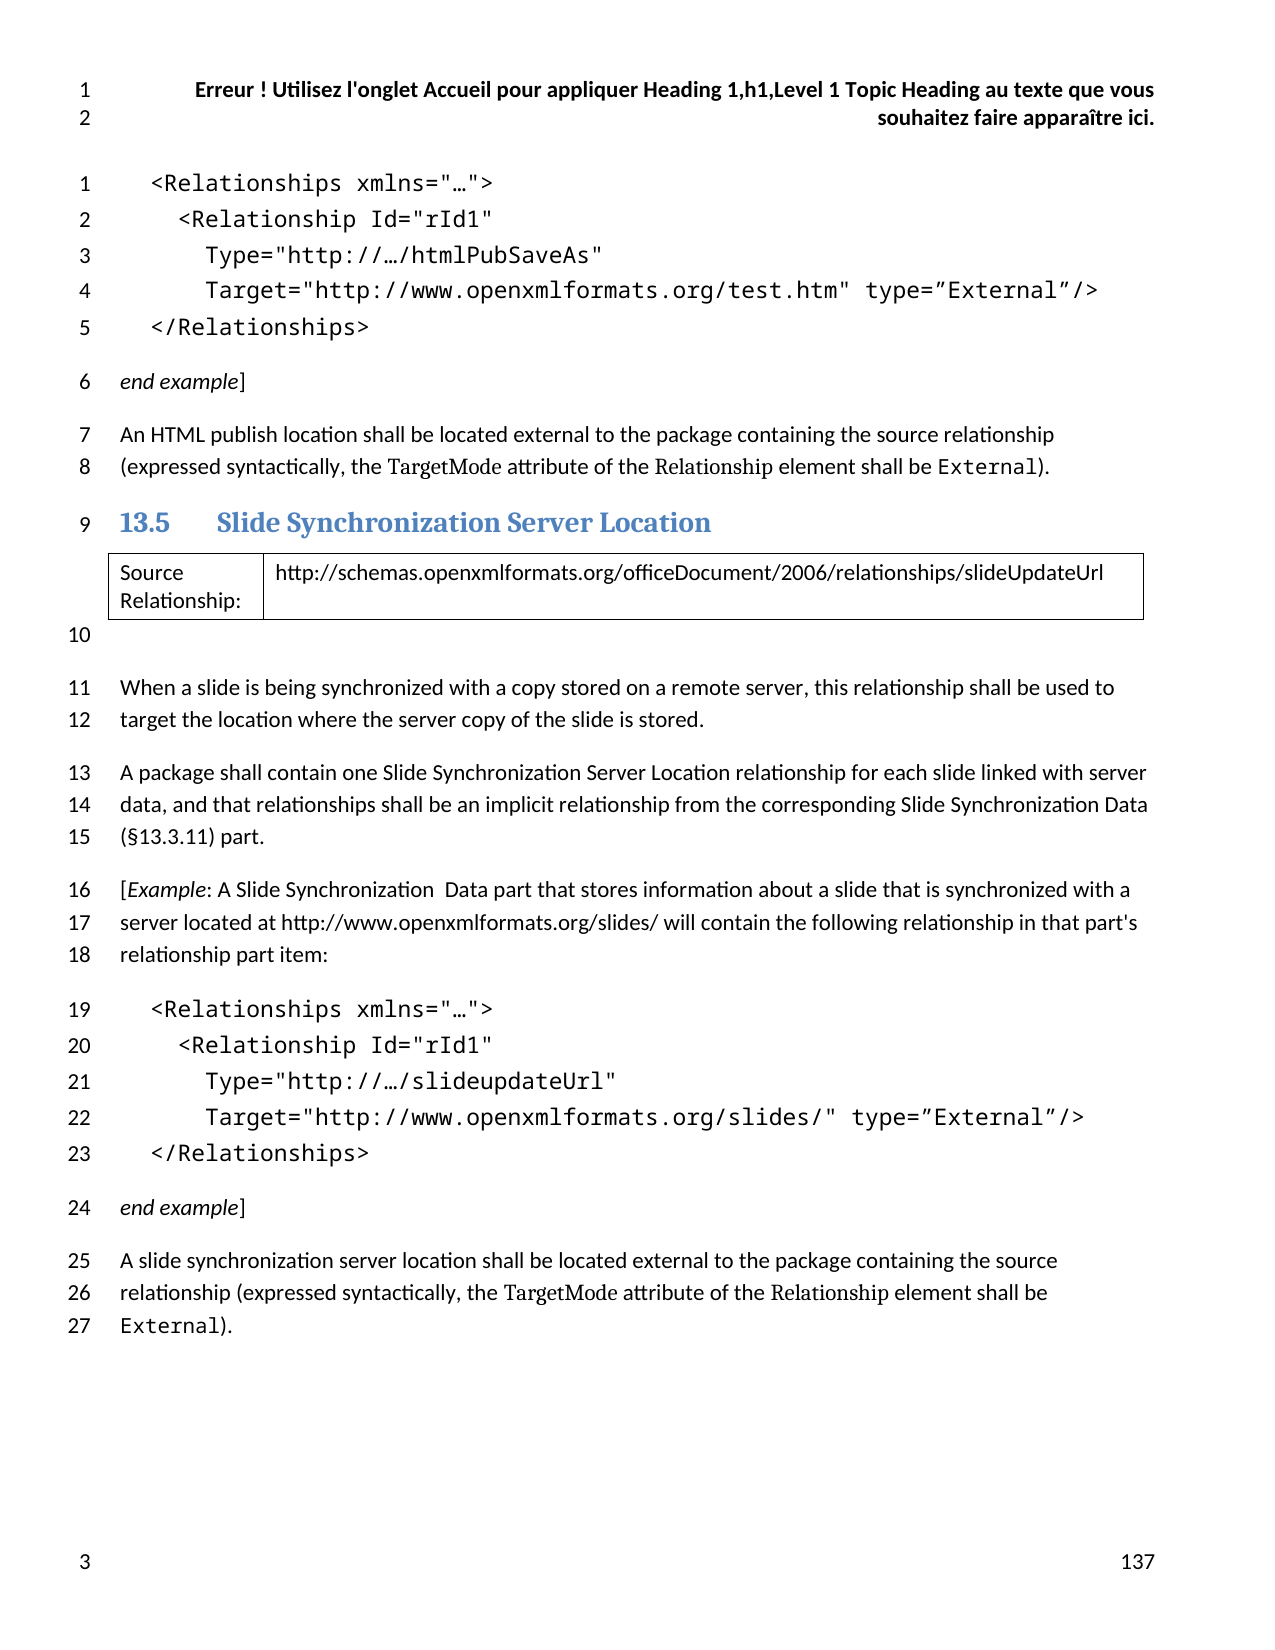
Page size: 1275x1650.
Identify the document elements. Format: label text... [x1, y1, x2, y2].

text end example] [120, 367, 1155, 395]
text When a slide is being synchronized with a copy stored on a remote server, this relationship shall be used to target the location where the server copy of the slide is stored. [120, 673, 1155, 733]
text end example] [120, 1193, 1155, 1221]
text A slide synchronization server location shall be located external to the package containing the source relationship (expressed syntactically, the TargetMode attribute of the Relationship element shall be External). [120, 1246, 1155, 1339]
text <Relationships xmlns="…"> <Relationship Id="rId1" Type="http://…/slideupdateUrl" Target="http://www.openxmlformats.org/slides/" type=”External”/> </Relationships> [150, 993, 1155, 1168]
text [Example: A Slide Synchronization Data part that stores information about a slide that is synchronized with a server located at http://www.openxmlformats.org/slides/ will contain the following relationship in that part's relationship part item: [120, 875, 1155, 968]
text A package shall contain one Slide Synchronization Server Location relationship for each slide linked with server data, and that relationships shall be an implicit relationship from the corresponding Slide Synchronization Data (§13.3.11) part. [120, 758, 1155, 850]
text An HTML publish location shall be located external to the package containing the source relationship (expressed syntactically, the TargetMode attribute of the Relationship element shall be External). [120, 420, 1155, 481]
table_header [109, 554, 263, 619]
text <Relationships xmlns="…"> <Relationship Id="rId1" Type="http://…/htmlPubSaveAs" Target="http://www.openxmlformats.org/test.htm" type=”External”/> </Relationships> [150, 167, 1155, 342]
subtitle Slide Synchronization Server Location [120, 506, 1155, 539]
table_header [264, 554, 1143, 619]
